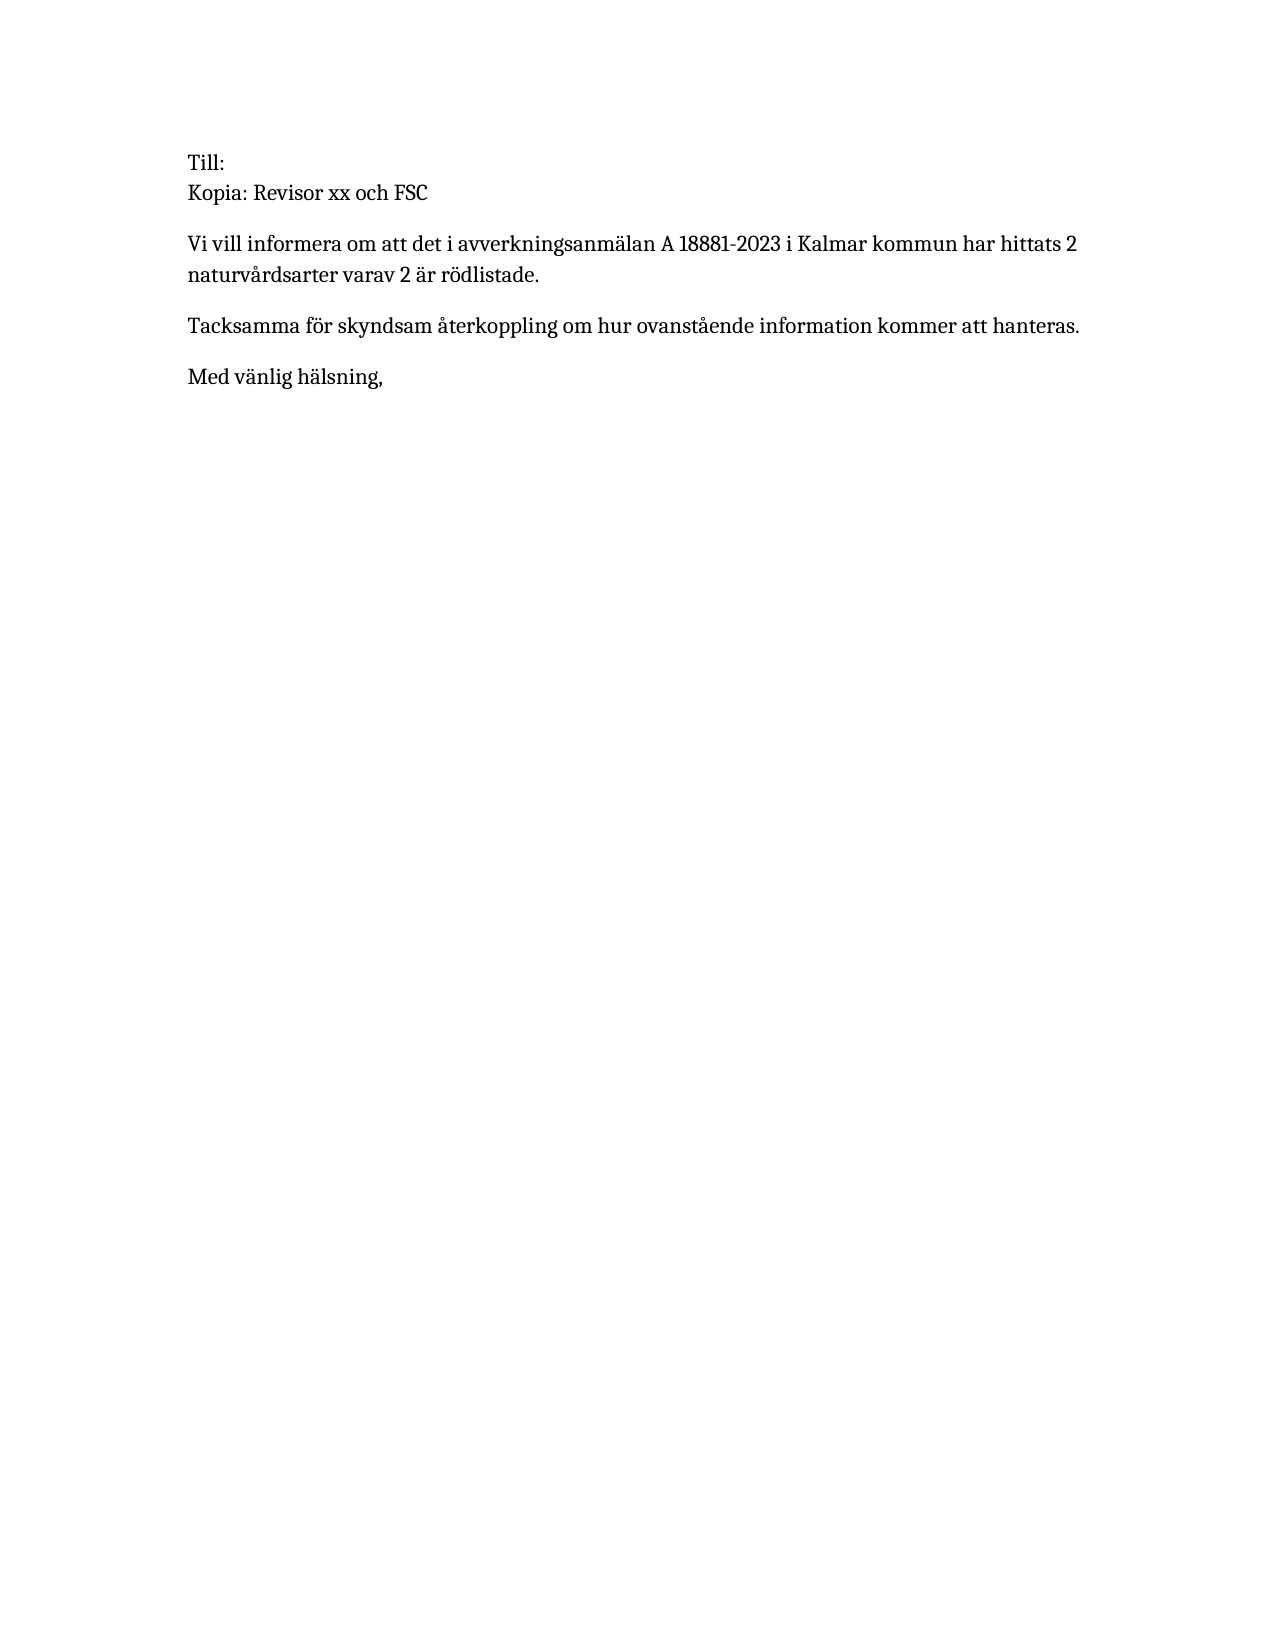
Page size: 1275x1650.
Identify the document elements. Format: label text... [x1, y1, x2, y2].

text Med vänlig hälsning, [187, 363, 1087, 420]
text Tacksamma för skyndsam återkoppling om hur ovanstående information kommer att hanteras. [187, 312, 1087, 339]
text Till: Kopia: Revisor xx och FSC [187, 150, 1087, 207]
text Vi vill informera om att det i avverkningsanmälan A 18881-2023 i Kalmar kommun har hittats 2 naturvårdsarter varav 2 är rödlistade. [187, 231, 1087, 288]
